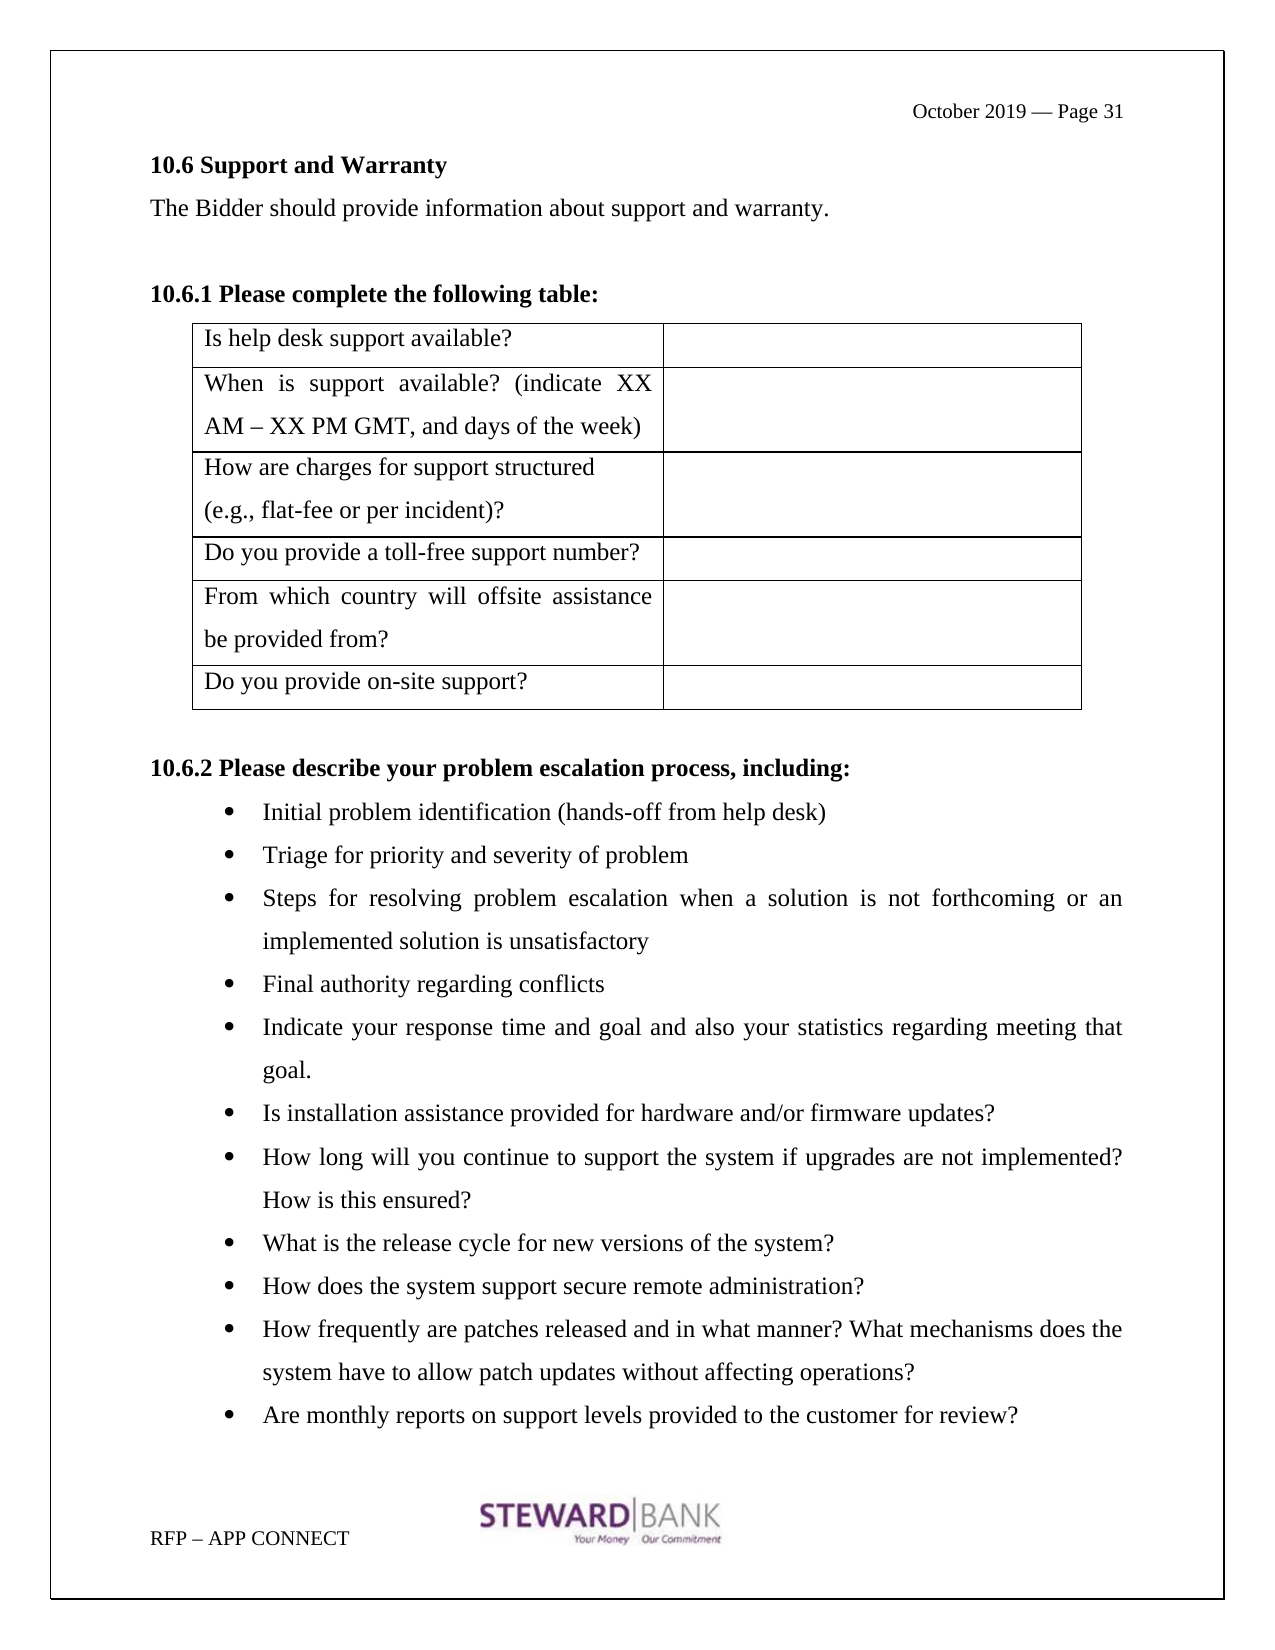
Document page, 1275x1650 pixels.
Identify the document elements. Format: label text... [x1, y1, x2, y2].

table_cell [664, 453, 1081, 536]
list How long will you continue to support the system if upgrades are not implemented? How is this ensured? [225, 1142, 1124, 1213]
list Steps for resolving problem escalation when a solution is not forthcoming or an implemented solution is unsatisfactory [225, 883, 1124, 955]
table_cell [664, 666, 1081, 709]
list Initial problem identification (hands-off from help desk) [225, 797, 1124, 825]
list Triage for priority and severity of problem [225, 840, 1124, 868]
text The Bidder should provide information about support and warranty. [150, 193, 1124, 222]
table_cell How are charges for support structured (e.g., flat-fee or per incident)? [193, 453, 663, 536]
table_cell [664, 368, 1081, 451]
table_header Is help desk support available? [193, 324, 663, 367]
list What is the release cycle for new versions of the system? [225, 1228, 1124, 1257]
list Indicate your response time and goal and also your statistics regarding meeting that goal. [225, 1012, 1124, 1084]
text 10.6 Support and Warranty [150, 150, 1124, 179]
table_cell Do you provide a toll-free support number? [193, 538, 663, 580]
table_cell From which country will offsite assistance be provided from? [193, 581, 663, 665]
text 10.6.2 Please describe your problem escalation process, including: [150, 753, 1124, 782]
picture [480, 1494, 727, 1546]
table_cell [664, 581, 1081, 665]
list How frequently are patches released and in what manner? What mechanisms does the system have to allow patch updates without affecting operations? [225, 1314, 1124, 1386]
table_cell [664, 538, 1081, 580]
table_cell When is support available? (indicate XX AM – XX PM GMT, and days of the week) [193, 368, 663, 451]
table_header [664, 324, 1081, 367]
table_cell Do you provide on-site support? [193, 666, 663, 709]
list Final authority regarding conflicts [225, 969, 1124, 998]
list How does the system support secure remote administration? [225, 1271, 1124, 1300]
text 10.6.1 Please complete the following table: [150, 279, 1124, 308]
list Is installation assistance provided for hardware and/or firmware updates? [225, 1098, 1124, 1127]
list Are monthly reports on support levels provided to the customer for review? [225, 1400, 1124, 1429]
